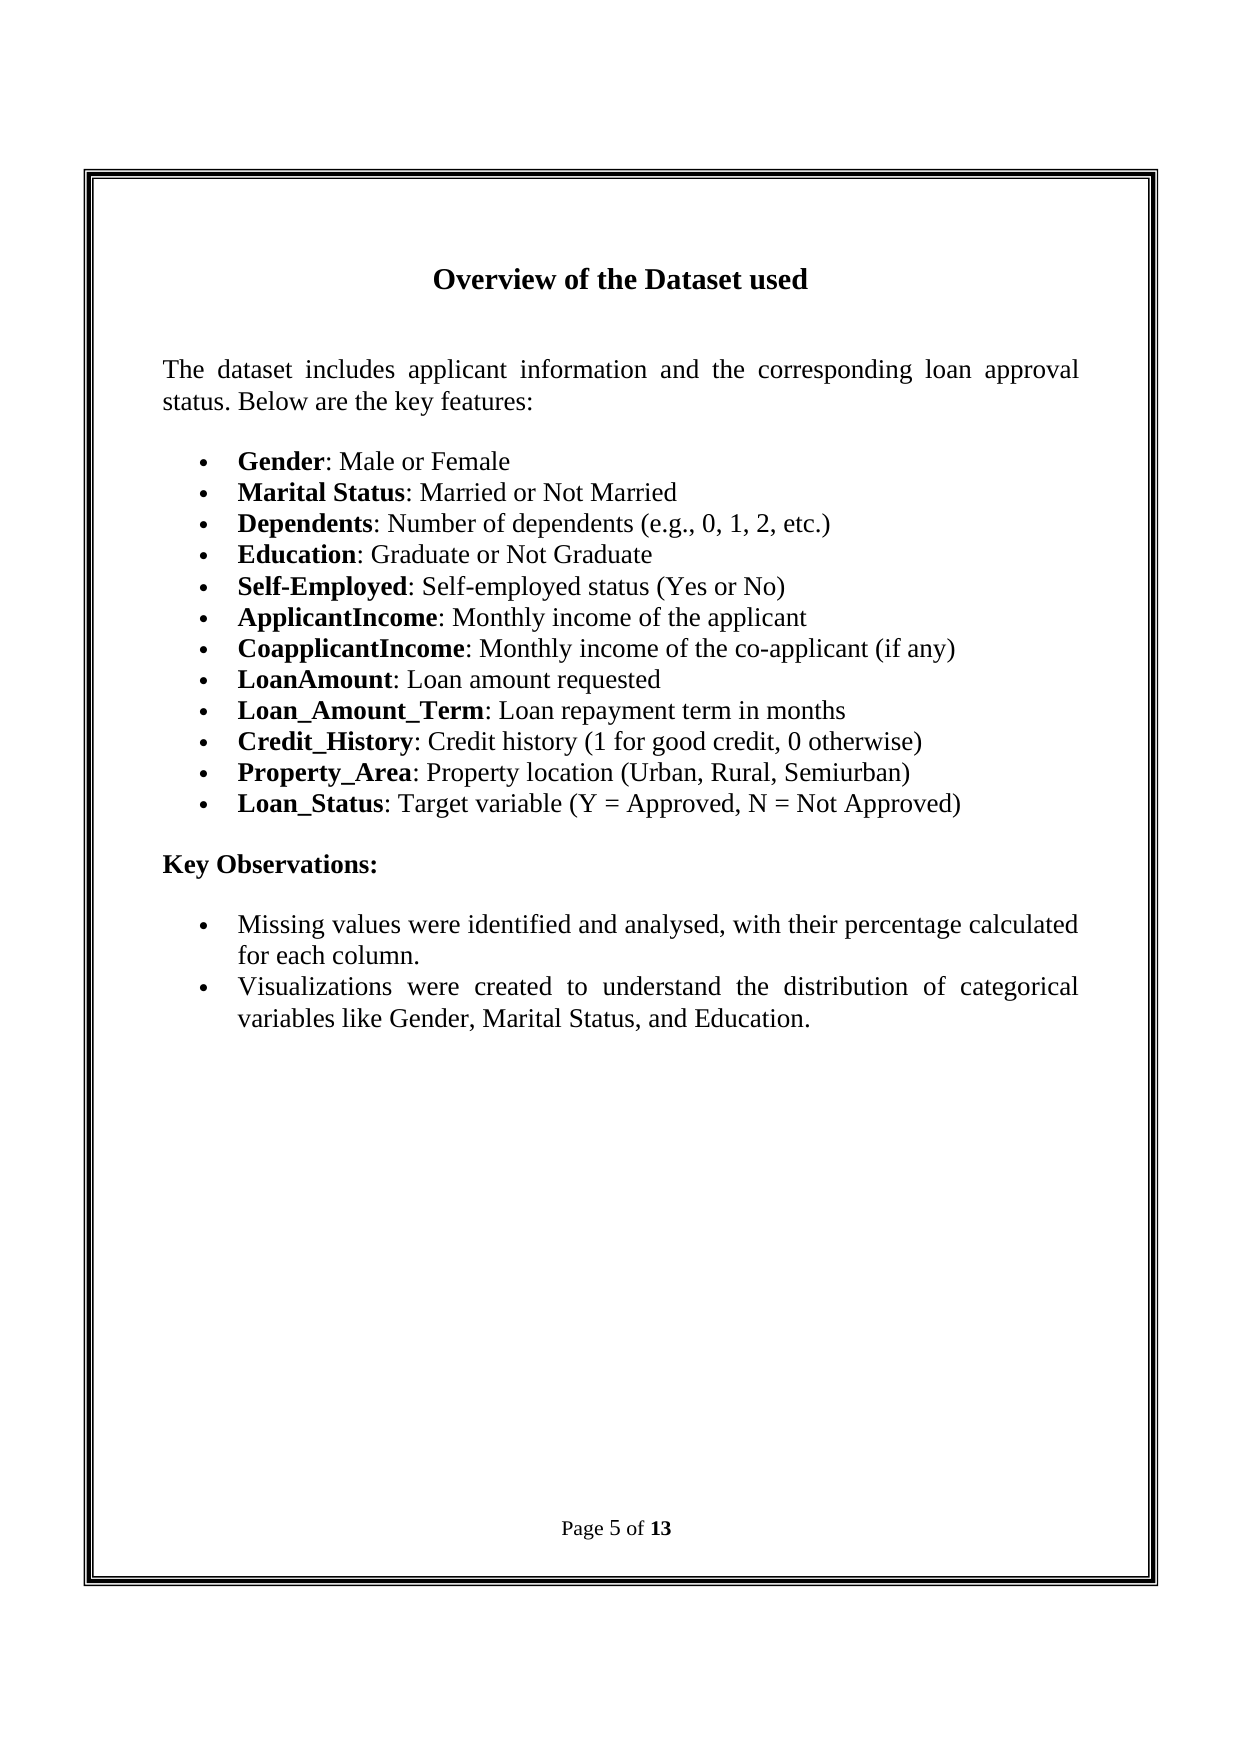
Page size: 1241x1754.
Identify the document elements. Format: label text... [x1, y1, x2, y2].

list Credit_History: Credit history (1 for good credit, 0 otherwise) [200, 725, 1080, 756]
text The dataset includes applicant information and the corresponding loan approval status. Below are the key features: [162, 353, 1080, 416]
list Marital Status: Married or Not Married [200, 476, 1080, 507]
list Loan_Amount_Term: Loan repayment term in months [200, 694, 1080, 725]
list CoapplicantIncome: Monthly income of the co-applicant (if any) [200, 632, 1080, 663]
list Self-Employed: Self-employed status (Yes or No) [200, 569, 1080, 601]
list Dependents: Number of dependents (e.g., 0, 1, 2, etc.) [200, 507, 1080, 538]
list Visualizations were created to understand the distribution of categorical variables like Gender, Marital Status, and Education. [200, 971, 1080, 1033]
list LoanAmount: Loan amount requested [200, 663, 1080, 694]
list ApplicantIncome: Monthly income of the applicant [200, 601, 1080, 632]
list Education: Graduate or Not Graduate [200, 538, 1080, 569]
text Overview of the Dataset used [173, 261, 1067, 296]
list Property_Area: Property location (Urban, Rural, Semiurban) [200, 756, 1080, 788]
text Key Observations: [162, 848, 1080, 879]
list Loan_Status: Target variable (Y = Approved, N = Not Approved) [200, 788, 1080, 819]
list Missing values were identified and analysed, with their percentage calculated for each column. [200, 908, 1080, 971]
list Gender: Male or Female [200, 445, 1080, 476]
